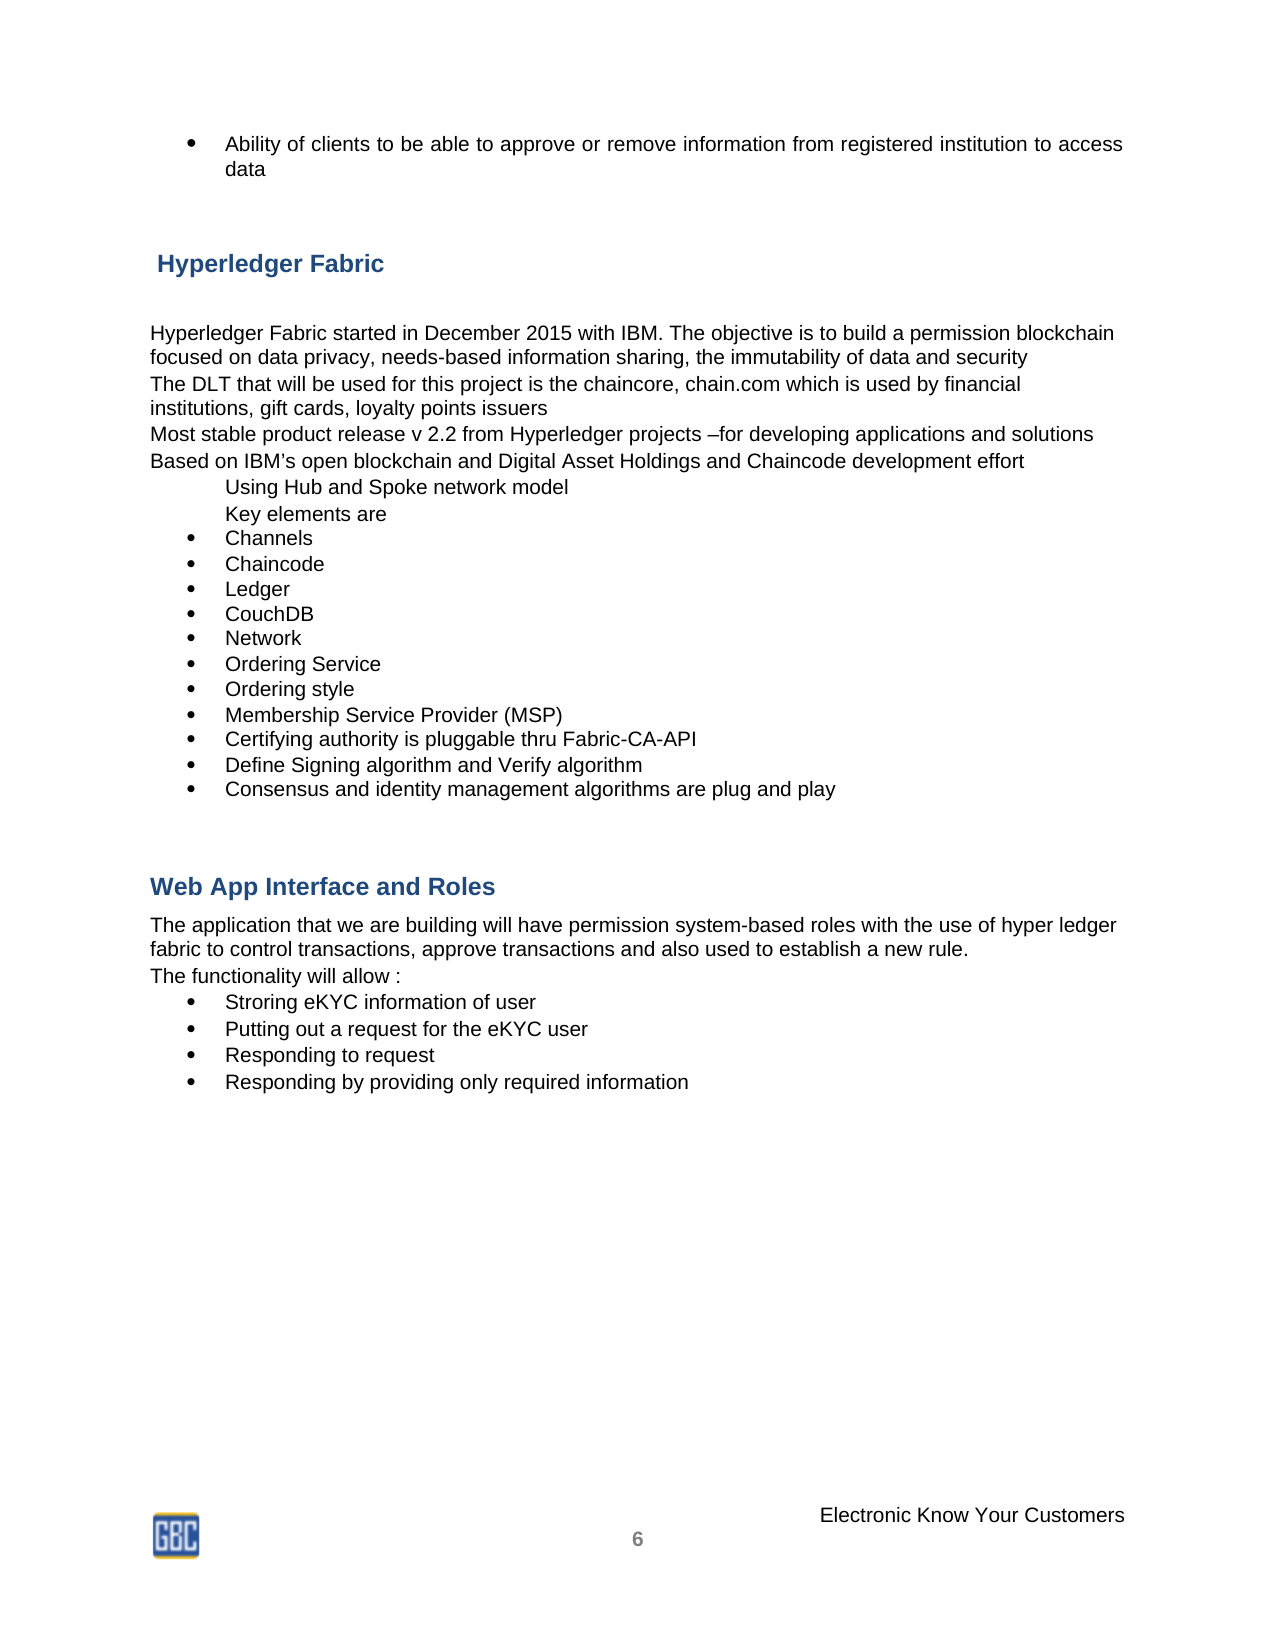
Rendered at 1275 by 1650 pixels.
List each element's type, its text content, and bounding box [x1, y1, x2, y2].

list Membership Service Provider (MSP) [187, 703, 1125, 727]
text Based on IBM’s open blockchain and Digital Asset Holdings and Chaincode development effort [150, 448, 1125, 472]
list Certifying authority is pluggable thru Fabric-CA-API [187, 727, 1125, 751]
list Chaincode [187, 551, 1125, 576]
list Ordering style [187, 677, 1125, 701]
text The application that we are building will have permission system-based roles with the use of hyper ledger fabric to control transactions, approve transactions and also used to establish a new rule. [150, 913, 1125, 961]
list Stroring eKYC information of user [187, 990, 1125, 1014]
text Most stable product release v 2.2 from Hyperledger projects –for developing applications and solutions [150, 422, 1125, 446]
list Ledger [187, 577, 1125, 601]
list Responding to request [187, 1043, 1125, 1067]
list Key elements are [225, 502, 1125, 526]
list Ordering Service [187, 651, 1125, 675]
list Putting out a request for the eKYC user [187, 1017, 1125, 1041]
list CouchDB [187, 601, 1125, 625]
text Hyperledger Fabric [150, 249, 1125, 278]
list Define Signing algorithm and Verify algorithm [187, 753, 1125, 777]
list Consensus and identity management algorithms are plug and play [187, 777, 1125, 801]
list Channels [187, 526, 1125, 550]
list Using Hub and Spoke network model [225, 475, 1125, 499]
list Network [187, 625, 1125, 649]
text The DLT that will be used for this project is the chaincore, chain.com which is used by financial institutions, gift cards, loyalty points issuers [150, 371, 1125, 419]
text Web App Interface and Roles [150, 872, 1125, 900]
list Responding by providing only required information [187, 1070, 1125, 1094]
list Ability of clients to be able to approve or remove information from registered institution to access data [187, 132, 1125, 180]
picture [149, 1504, 218, 1568]
text Hyperledger Fabric started in December 2015 with IBM. The objective is to build a permission blockchain focused on data privacy, needs-based information sharing, the immutability of data and security [150, 321, 1125, 369]
text The functionality will allow : [150, 963, 1125, 987]
